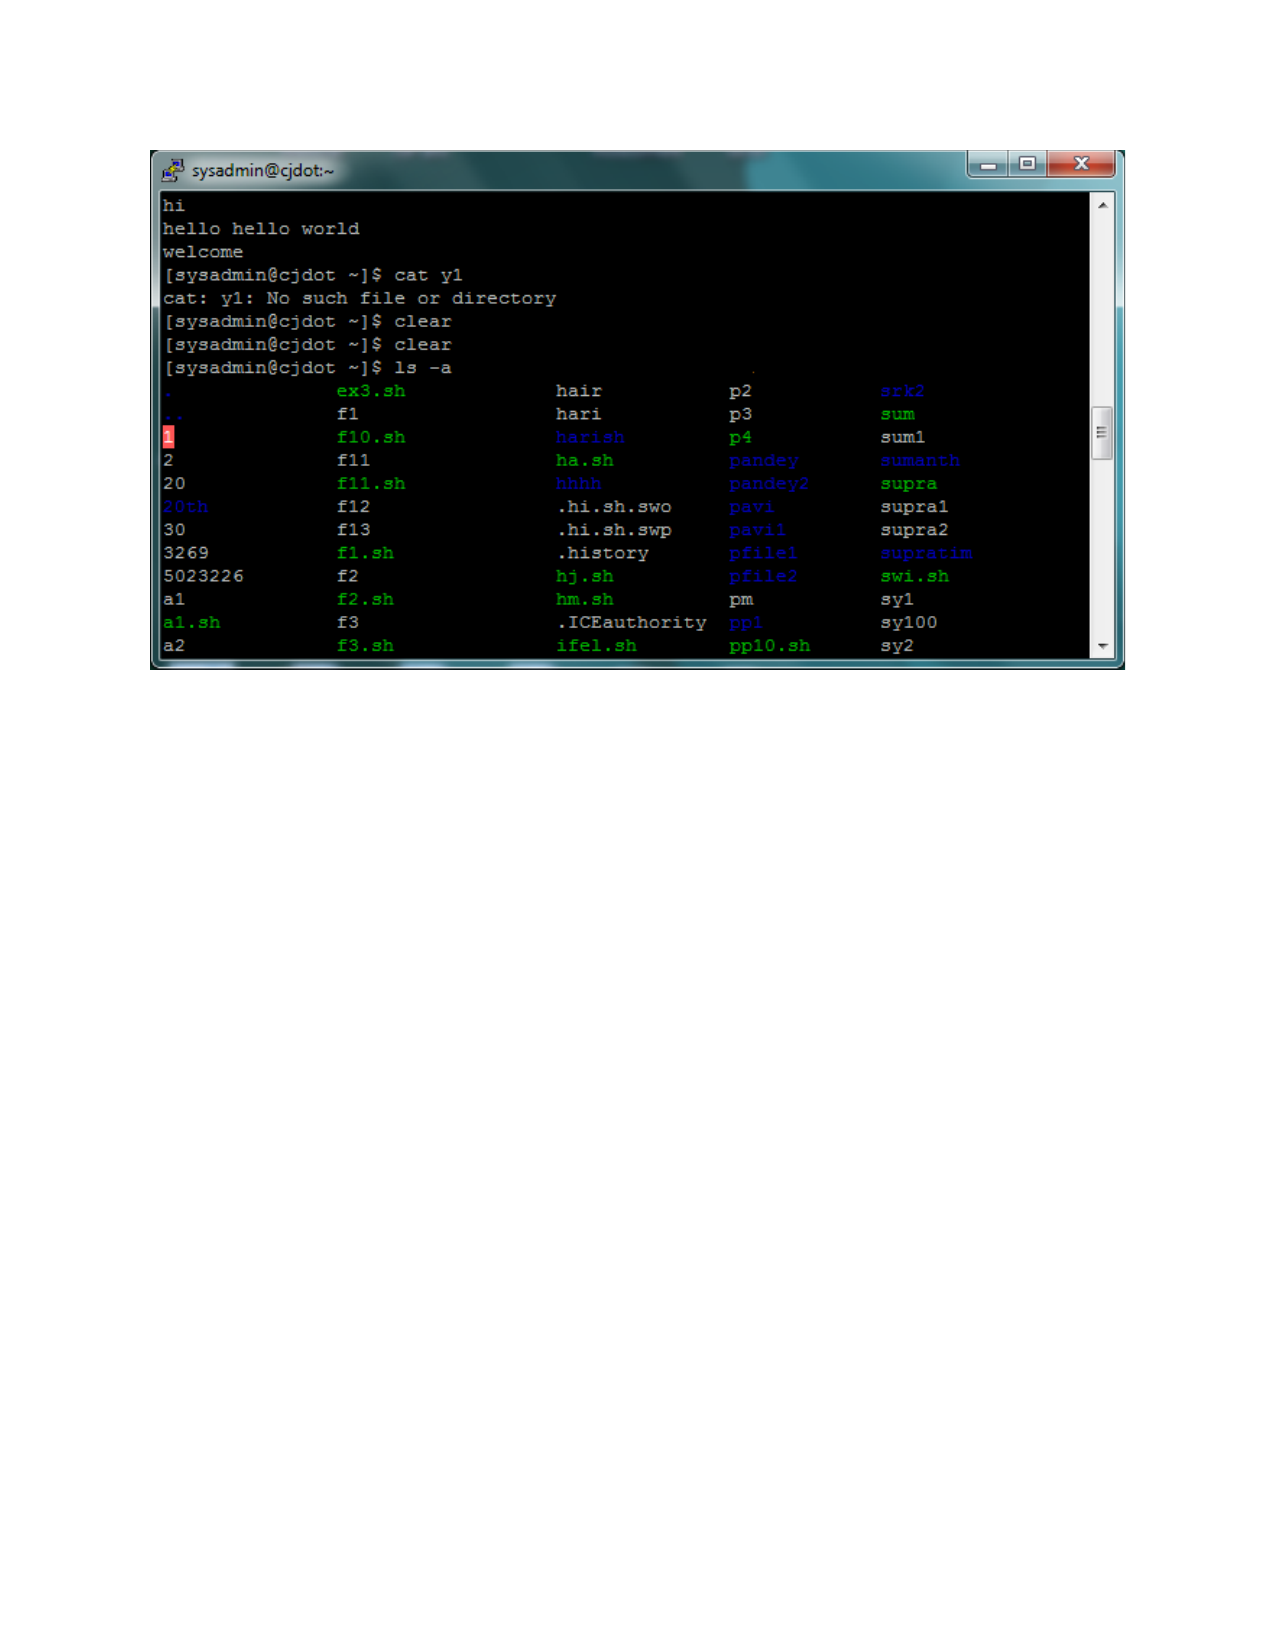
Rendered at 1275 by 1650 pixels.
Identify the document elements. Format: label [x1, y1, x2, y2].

picture [150, 150, 1125, 670]
